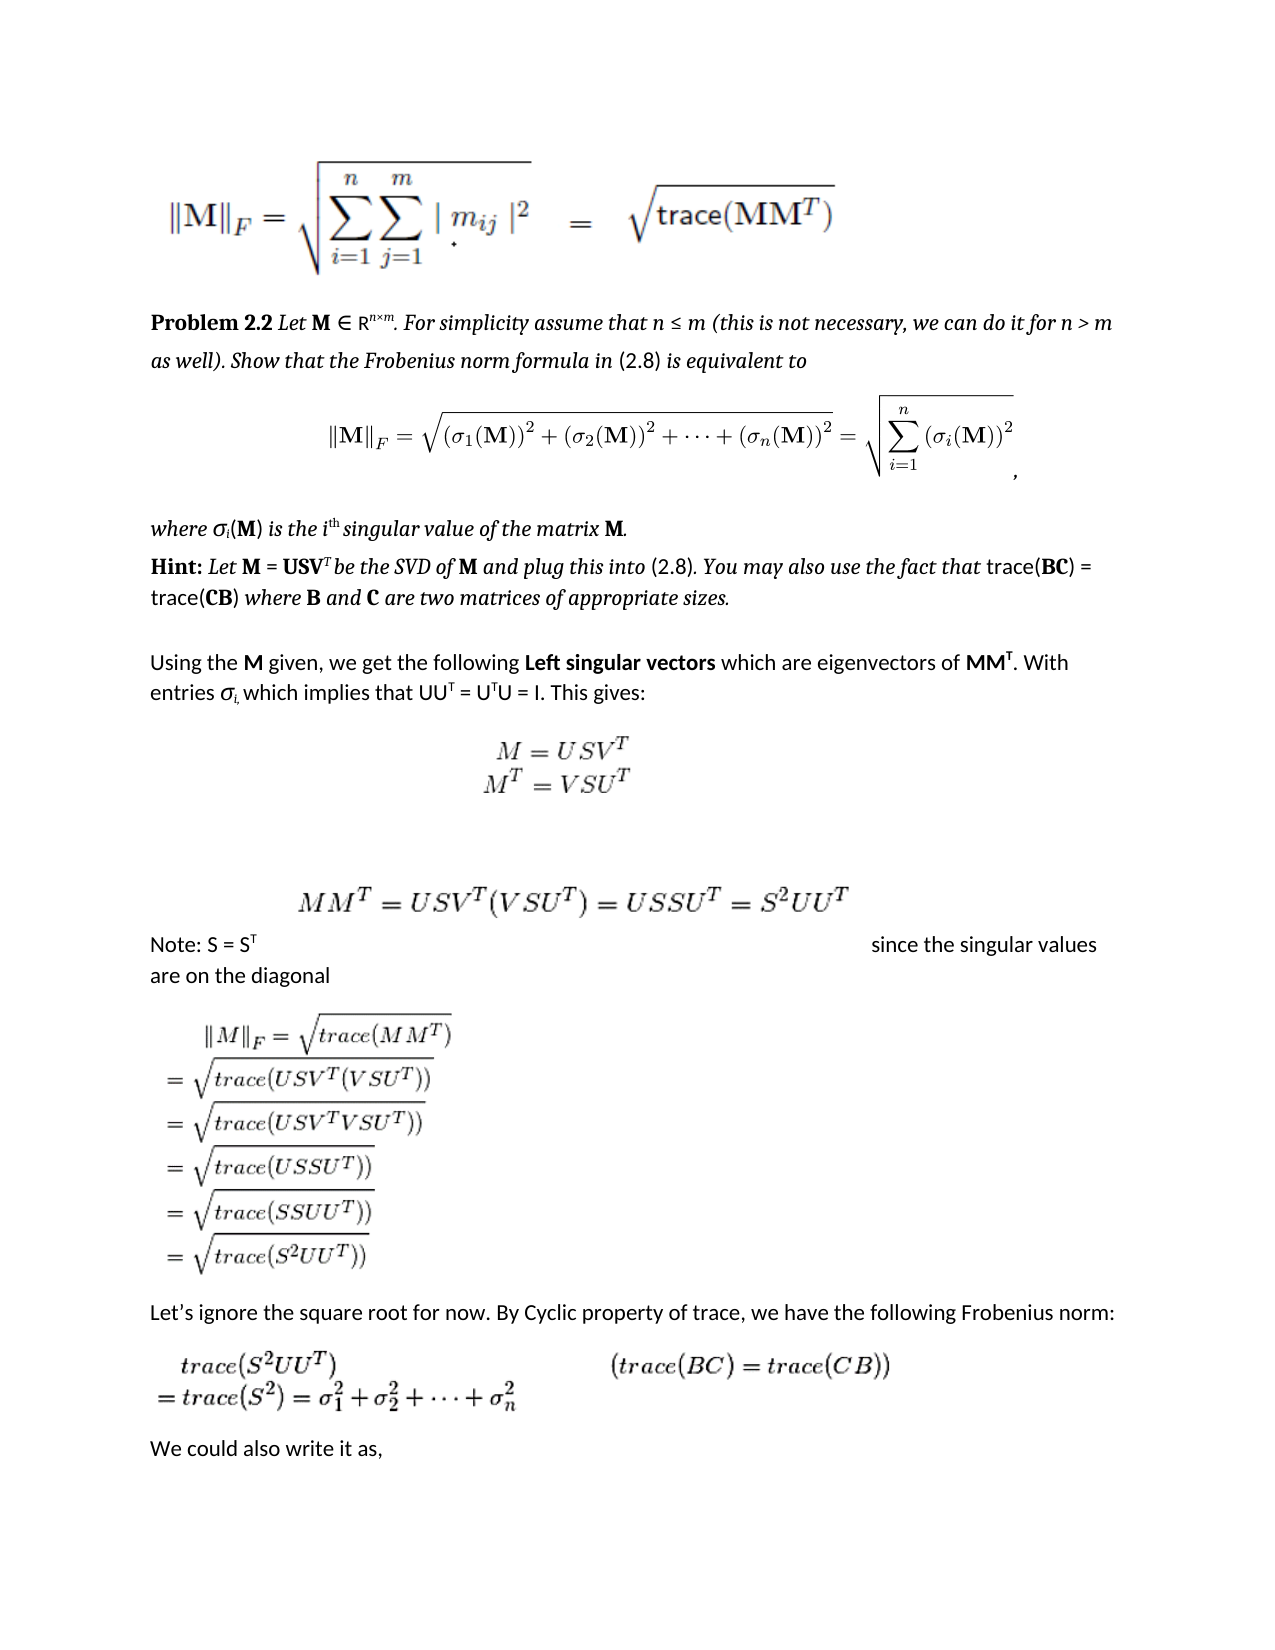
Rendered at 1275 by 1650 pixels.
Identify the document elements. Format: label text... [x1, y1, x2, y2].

text Hint: Let M = USVT be the SVD of M and plug this into (2.8). You may also use the fact that trace(BC) = trace(CB) where B and C are two matrices of appropriate sizes. [151, 552, 1125, 611]
picture [150, 1007, 467, 1279]
picture [150, 150, 854, 291]
text where σi(M) is the ith singular value of the matrix M. [151, 514, 1125, 542]
text Using the M given, we get the following Left singular vectors which are eigenvectors of MMT. With entries σi, which implies that UUT = UTU = I. This gives: [150, 648, 1125, 706]
picture [329, 394, 1014, 477]
text We could also write it as, [150, 1434, 1125, 1462]
text Note: S = ST since the singular values are on the diagonal [150, 931, 1125, 989]
picture [292, 877, 855, 928]
picture [463, 719, 644, 808]
text Problem 2.2 Let M ∈ Rn×m. For simplicity assume that n ≤ m (this is not necessary, we can do it for n > m as well). Show that the Frobenius norm formula in (2.8) is equivalent to [151, 309, 1125, 374]
picture [150, 1345, 901, 1416]
text Let’s ignore the square root for now. By Cyclic property of trace, we have the following Frobenius norm: [150, 1298, 1125, 1326]
